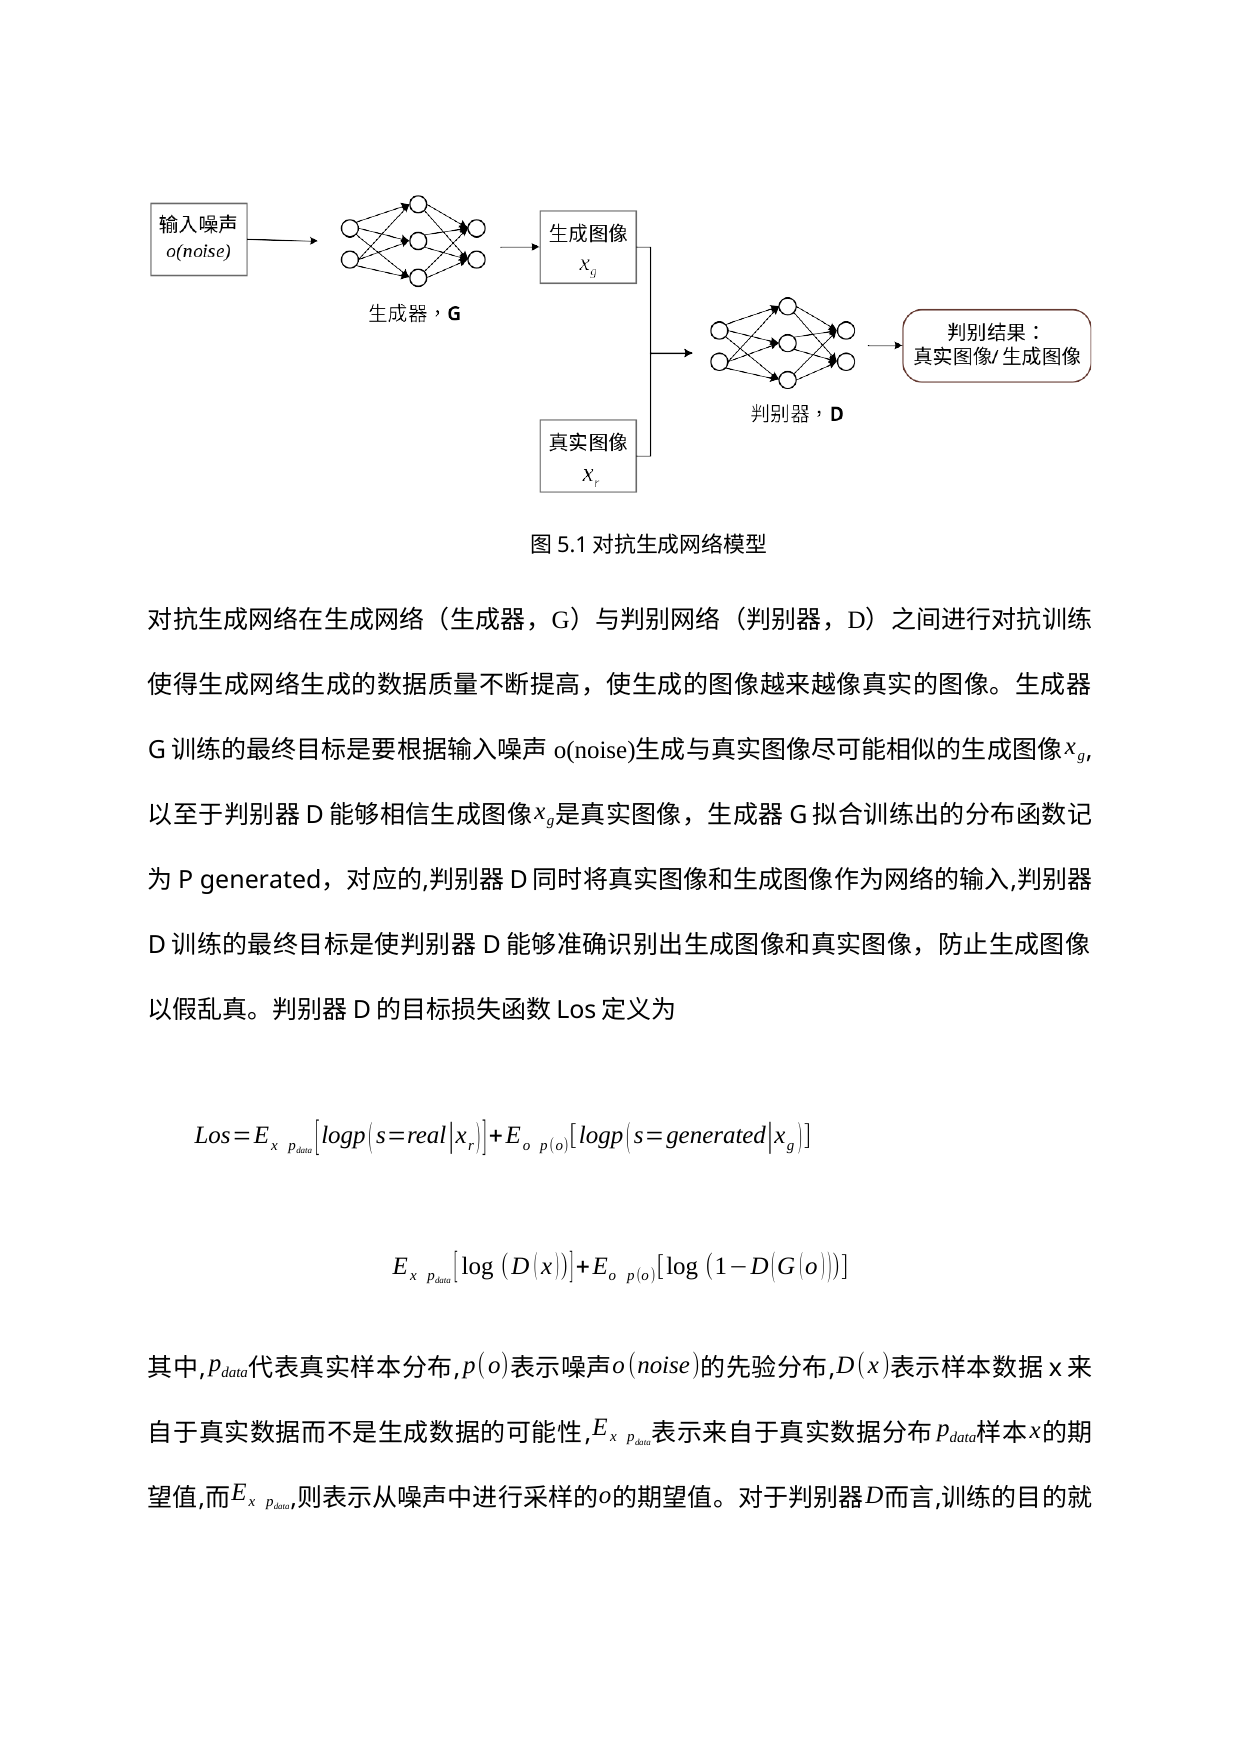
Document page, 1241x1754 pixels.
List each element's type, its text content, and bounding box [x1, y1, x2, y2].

text 对抗生成网络在生成网络（生成器，G）与判别网络（判别器，D）之间进行对抗训练使得生成网络生成的数据质量不断提高，使生成的图像越来越像真实的图像。生成器G训练的最终目标是要根据输入噪声o(noise)生成与真实图像尽可能相似的生成图像,以至于判别器D能够相信生成图像是真实图像，生成器G拟合训练出的分布函数记为P generated，对应的,判别器D同时将真实图像和生成图像作为网络的输入,判别器D训练的最终目标是使判别器D能够准确识别出生成图像和真实图像，防止生成图像以假乱真。判别器D的目标损失函数Los定义为 [148, 585, 1092, 1040]
text 图5.1对抗生成网络模型 [148, 527, 1092, 585]
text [148, 1333, 1092, 1528]
